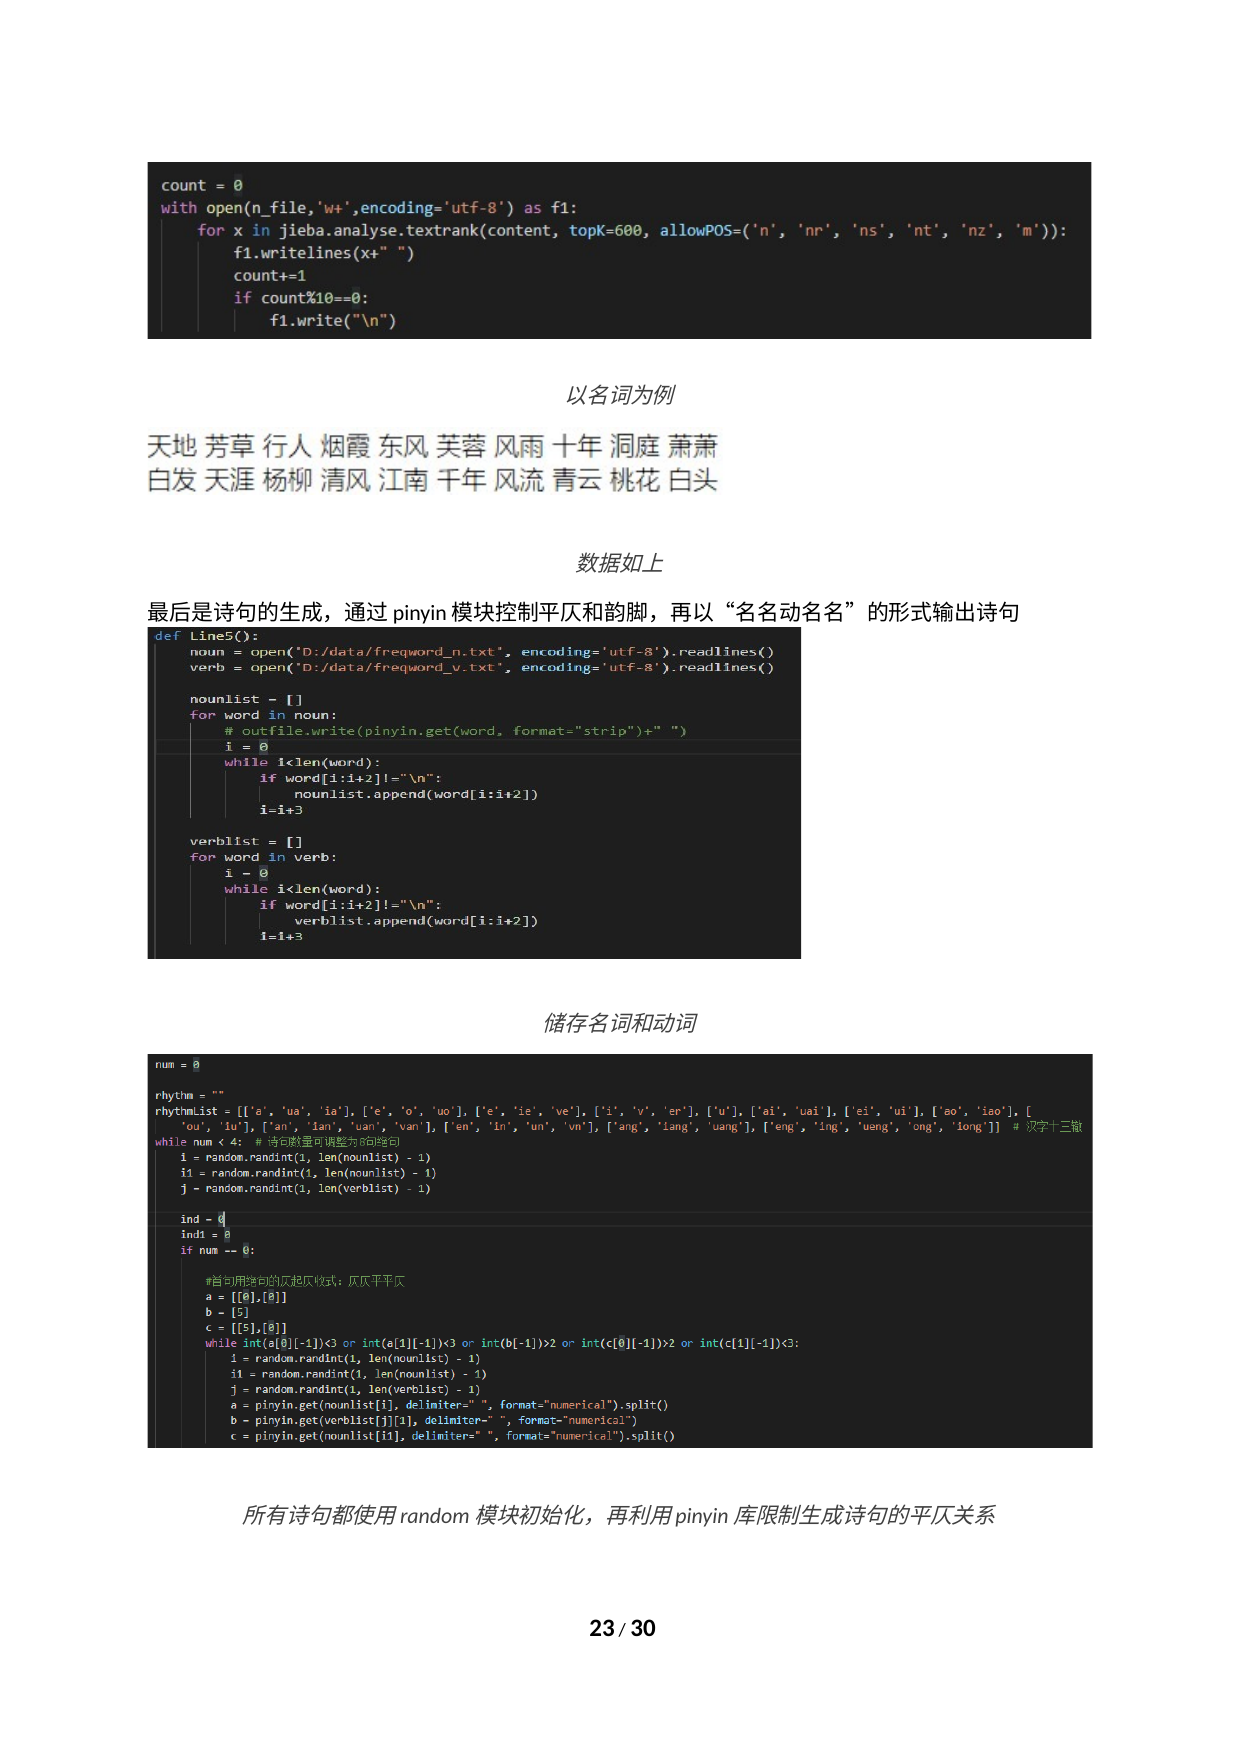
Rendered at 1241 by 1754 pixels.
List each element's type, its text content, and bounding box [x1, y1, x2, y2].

text 储存名词和动词 [238, 1005, 1002, 1038]
picture [147, 1054, 1093, 1448]
picture [147, 627, 802, 959]
text 所有诗句都使用random模块初始化，再利用pinyin库限制生成诗句的平仄关系 [238, 1498, 1002, 1530]
text 以名词为例 [238, 378, 1002, 410]
text 最后是诗句的生成，通过pinyin模块控制平仄和韵脚，再以“名名动名名”的形式输出诗句 [148, 594, 1092, 627]
picture [147, 427, 740, 495]
text 数据如上 [238, 545, 1002, 578]
picture [147, 162, 1092, 339]
